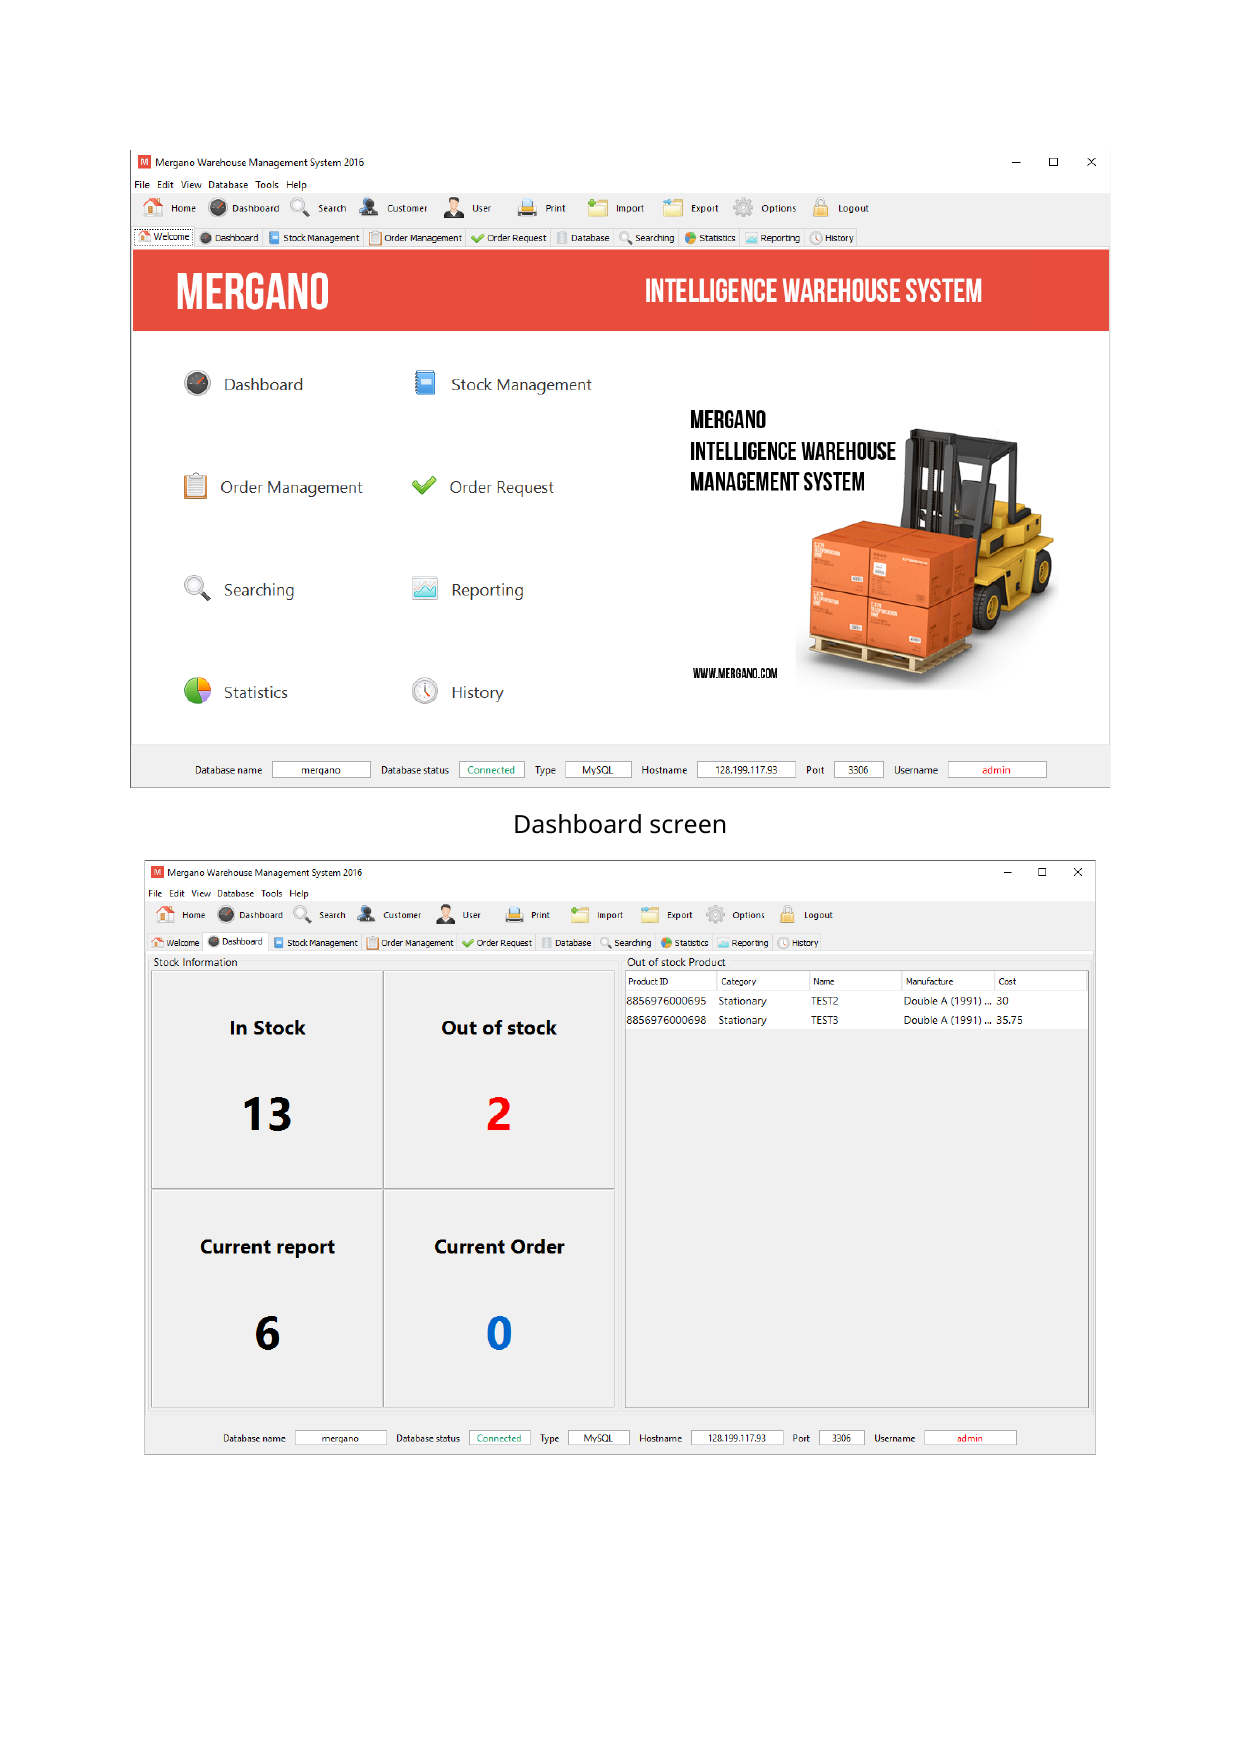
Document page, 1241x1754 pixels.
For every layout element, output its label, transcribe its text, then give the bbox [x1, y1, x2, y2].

picture [144, 860, 1096, 1455]
picture [130, 150, 1110, 788]
text Dashboard screen [112, 807, 1128, 841]
